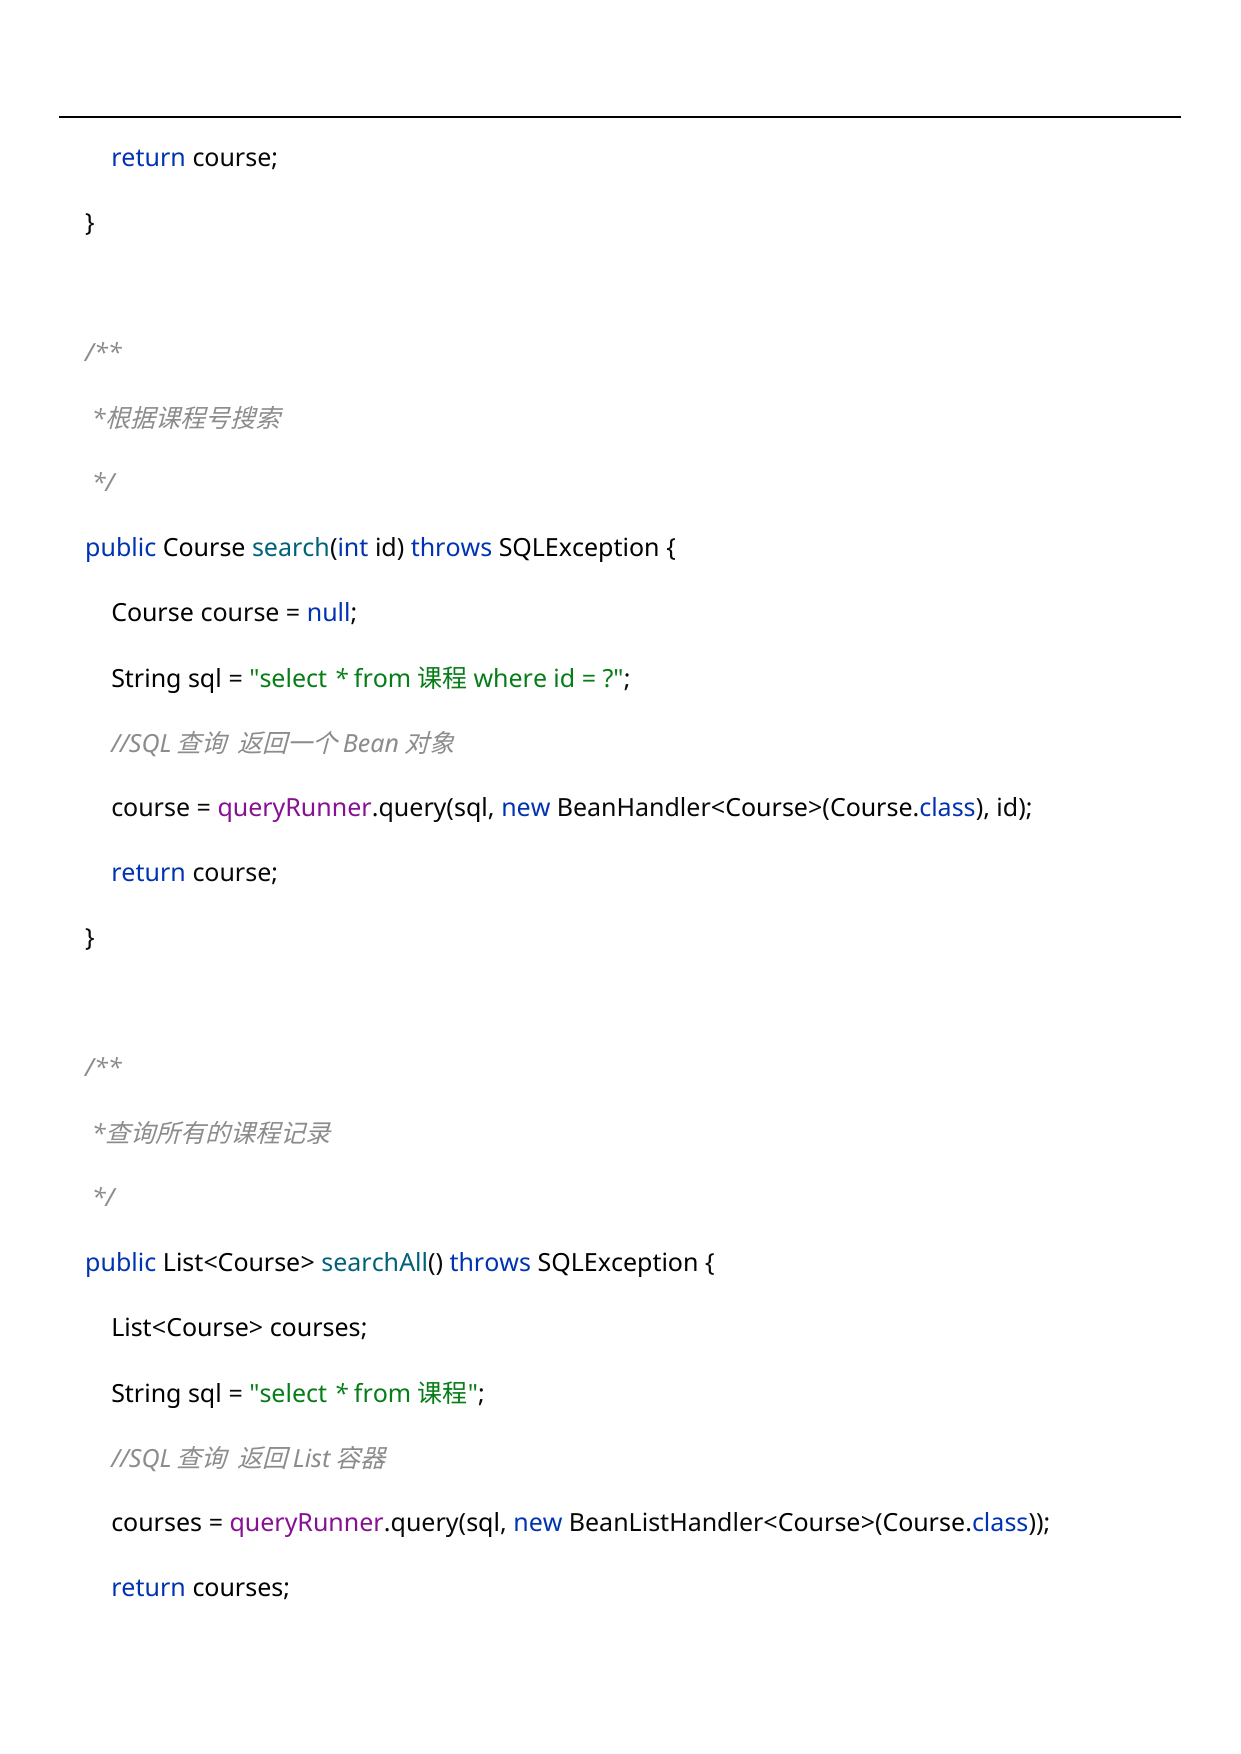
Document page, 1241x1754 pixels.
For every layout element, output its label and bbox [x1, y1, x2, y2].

text [59, 124, 1181, 1619]
